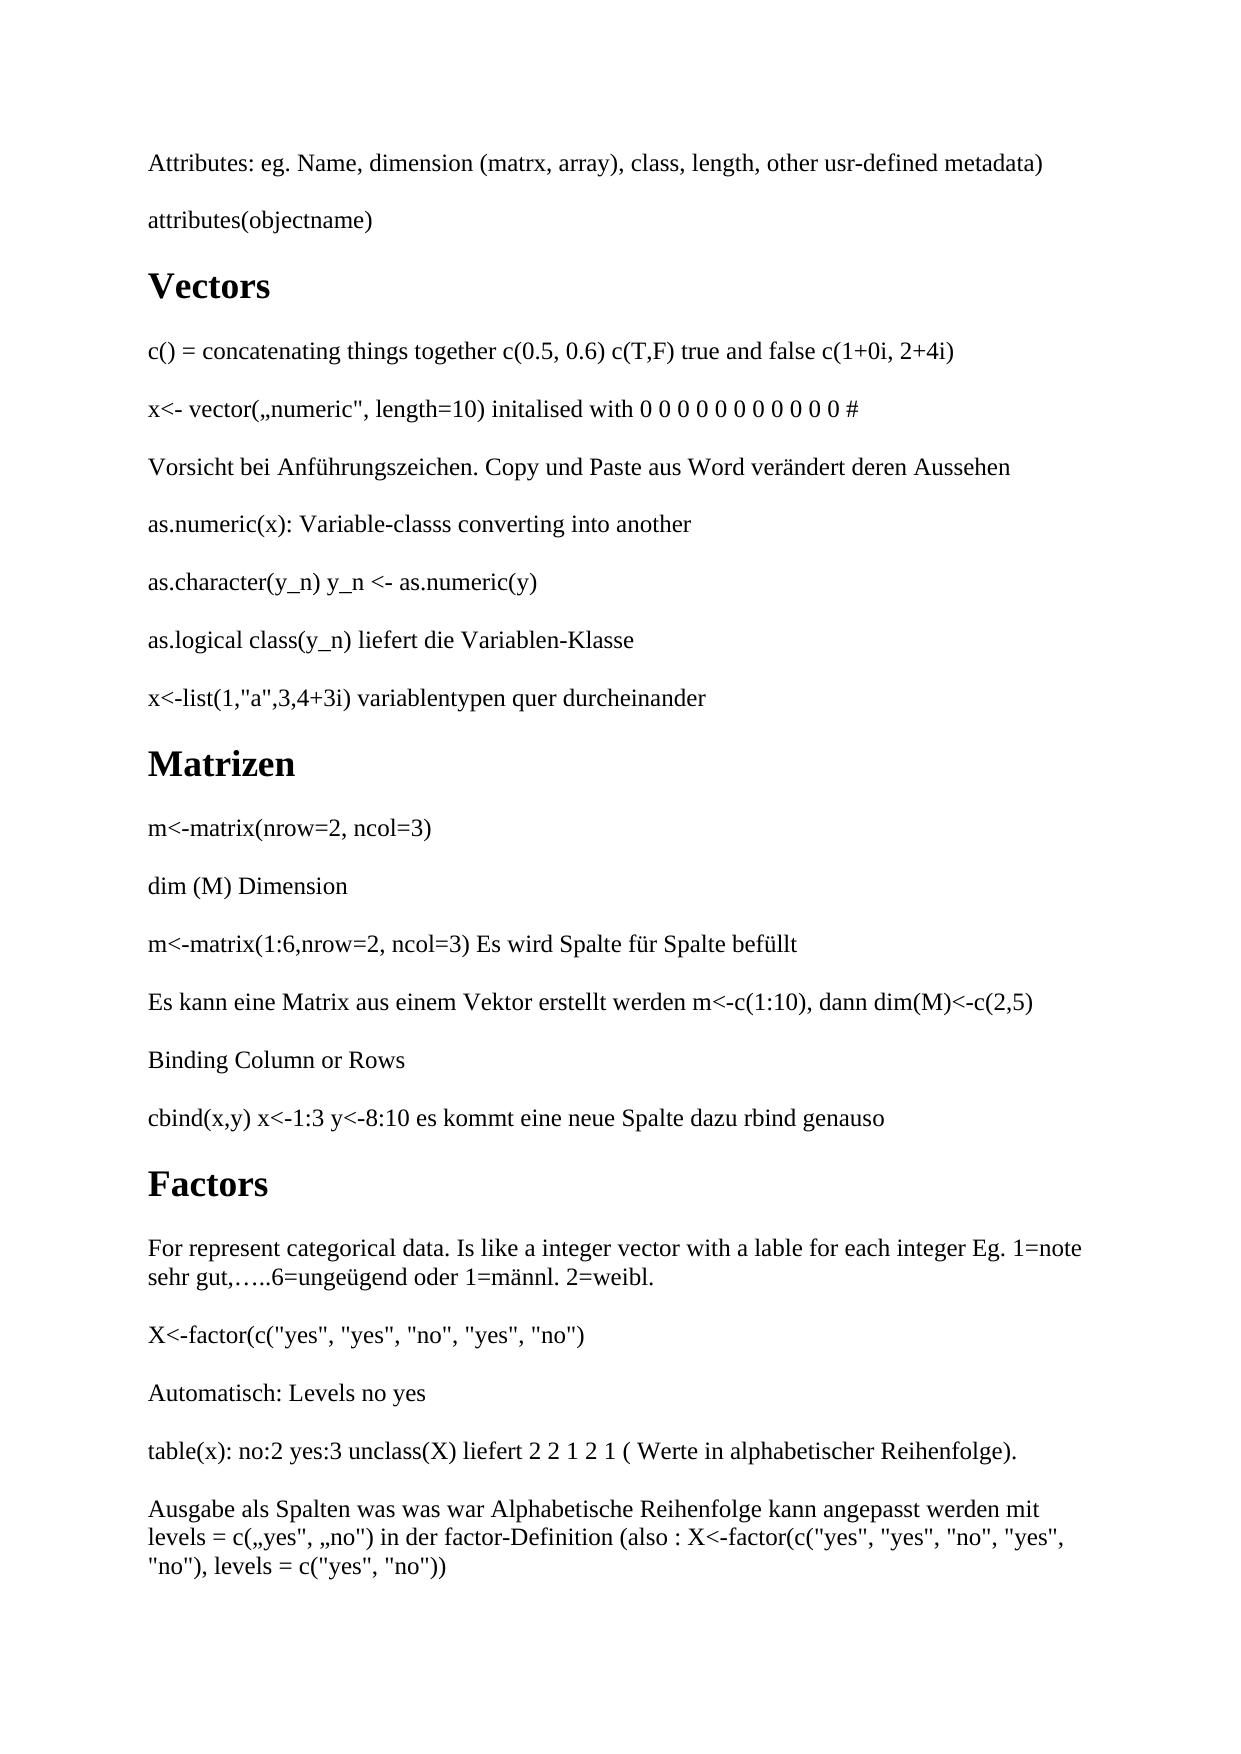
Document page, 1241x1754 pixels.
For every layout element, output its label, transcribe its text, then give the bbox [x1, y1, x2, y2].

text cbind(x,y) x<-1:3 y<-8:10 es kommt eine neue Spalte dazu rbind genauso [148, 1103, 1093, 1132]
text m<-matrix(nrow=2, ncol=3) [148, 813, 1093, 842]
text Vectors [148, 263, 1093, 307]
text x<-list(1,"a",3,4+3i) variablentypen quer durcheinander [148, 683, 1093, 712]
text Factors [148, 1161, 1093, 1204]
text dim (M) Dimension [148, 871, 1093, 900]
text as.numeric(x): Variable-classs converting into another [148, 509, 1093, 538]
text as.logical class(y_n) liefert die Variablen-Klasse [148, 625, 1093, 654]
text For represent categorical data. Is like a integer vector with a lable for each integer Eg. 1=note sehr gut,…..6=ungeügend oder 1=männl. 2=weibl. [148, 1233, 1093, 1291]
text X<-factor(c("yes", "yes", "no", "yes", "no") [148, 1320, 1093, 1349]
text attributes(objectname) [148, 206, 1093, 234]
text Binding Column or Rows [148, 1045, 1093, 1074]
text Matrizen [148, 741, 1093, 784]
text m<-matrix(1:6,nrow=2, ncol=3) Es wird Spalte für Spalte befüllt [148, 929, 1093, 958]
text as.character(y_n) y_n <- as.numeric(y) [148, 567, 1093, 596]
text Vorsicht bei Anführungszeichen. Copy und Paste aus Word verändert deren Aussehen [148, 452, 1093, 480]
text table(x): no:2 yes:3 unclass(X) liefert 2 2 1 2 1 ( Werte in alphabetischer Reihenfolge). [148, 1436, 1093, 1464]
text Attributes: eg. Name, dimension (matrx, array), class, length, other usr-defined metadata) [148, 148, 1093, 176]
text Es kann eine Matrix aus einem Vektor erstellt werden m<-c(1:10), dann dim(M)<-c(2,5) [148, 987, 1093, 1016]
text c() = concatenating things together c(0.5, 0.6) c(T,F) true and false c(1+0i, 2+4i) [148, 336, 1093, 364]
text Automatisch: Levels no yes [148, 1378, 1093, 1407]
text Ausgabe als Spalten was was war Alphabetische Reihenfolge kann angepasst werden mit levels = c(„yes", „no") in der factor-Definition (also : X<-factor(c("yes", "yes", "no", "yes", "no"), levels = c("yes", "no")) [148, 1494, 1093, 1580]
text x<- vector(„numeric", length=10) initalised with 0 0 0 0 0 0 0 0 0 0 0 # [148, 394, 1093, 422]
